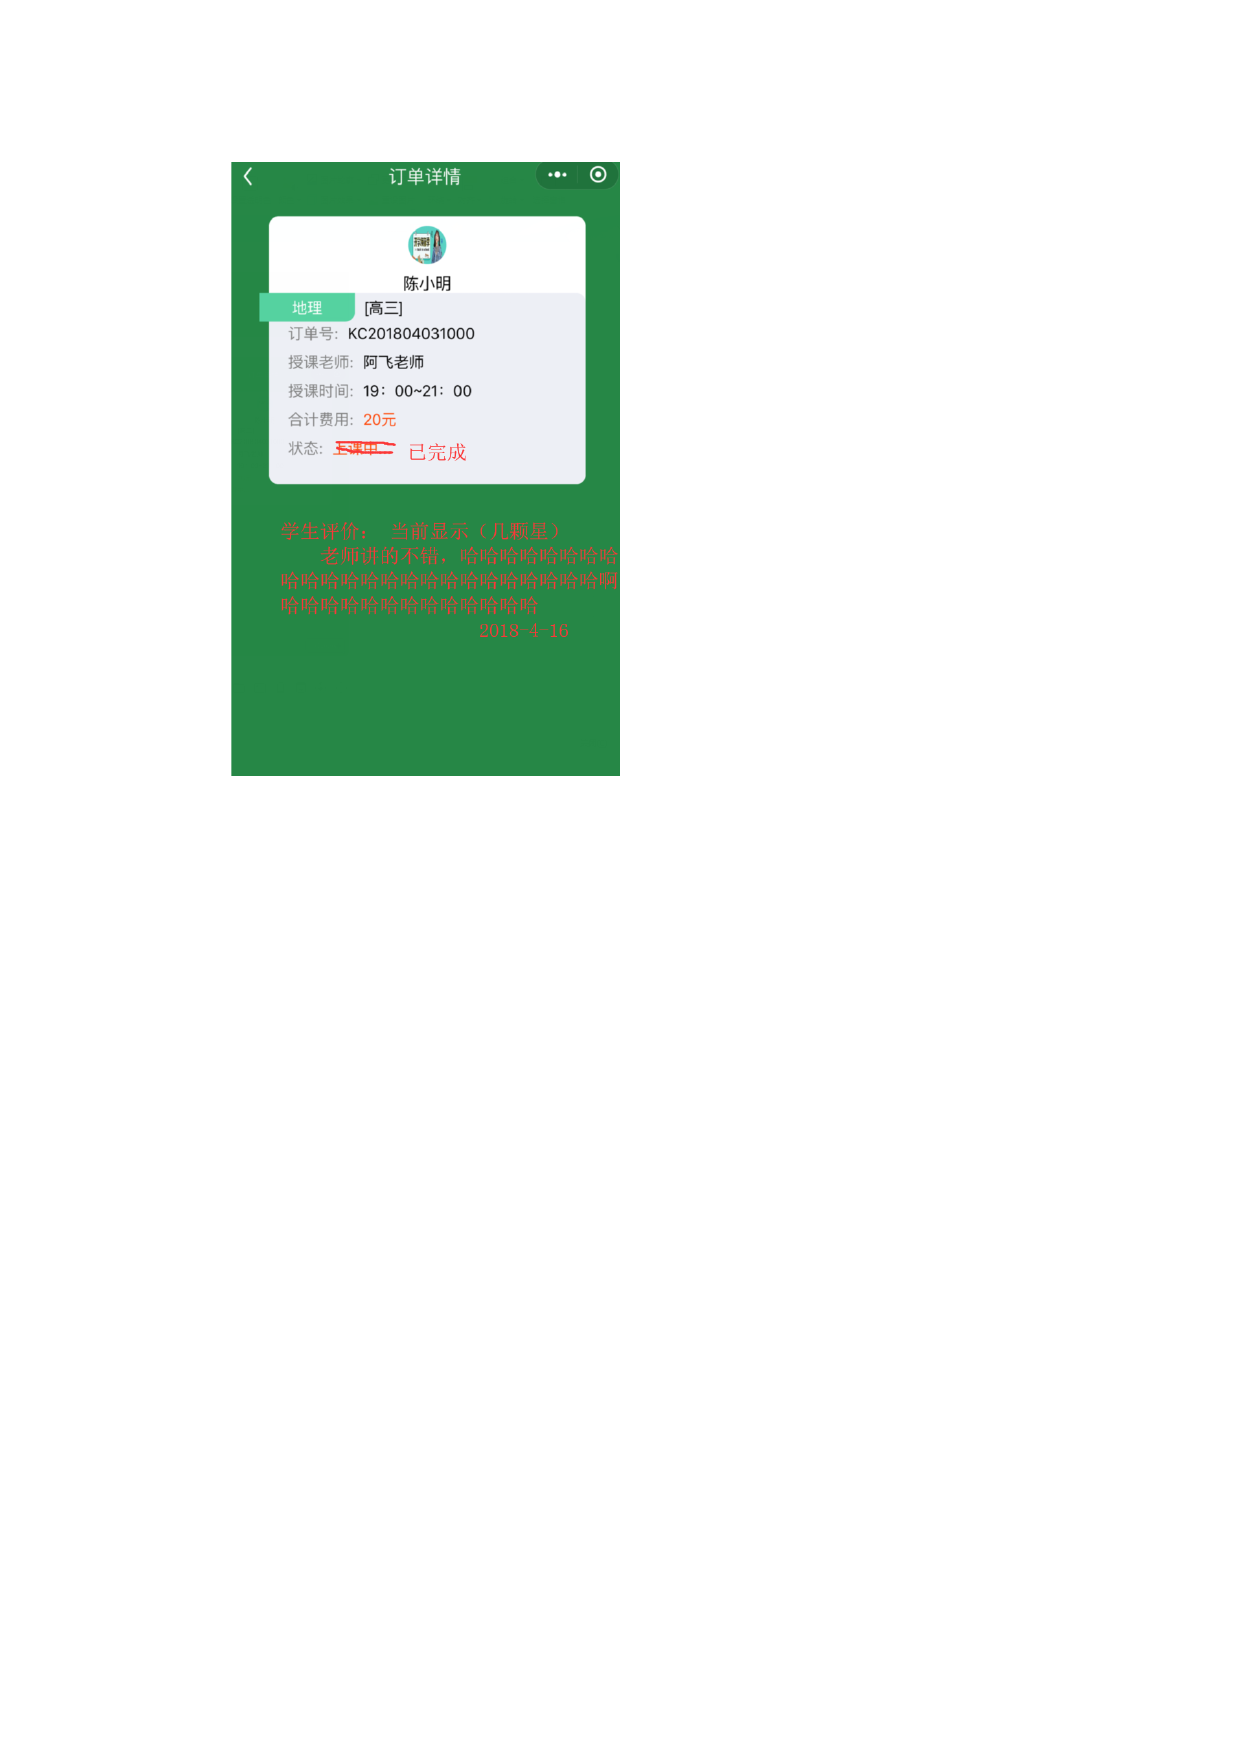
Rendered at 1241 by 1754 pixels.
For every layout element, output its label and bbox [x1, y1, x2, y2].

picture [231, 162, 620, 776]
